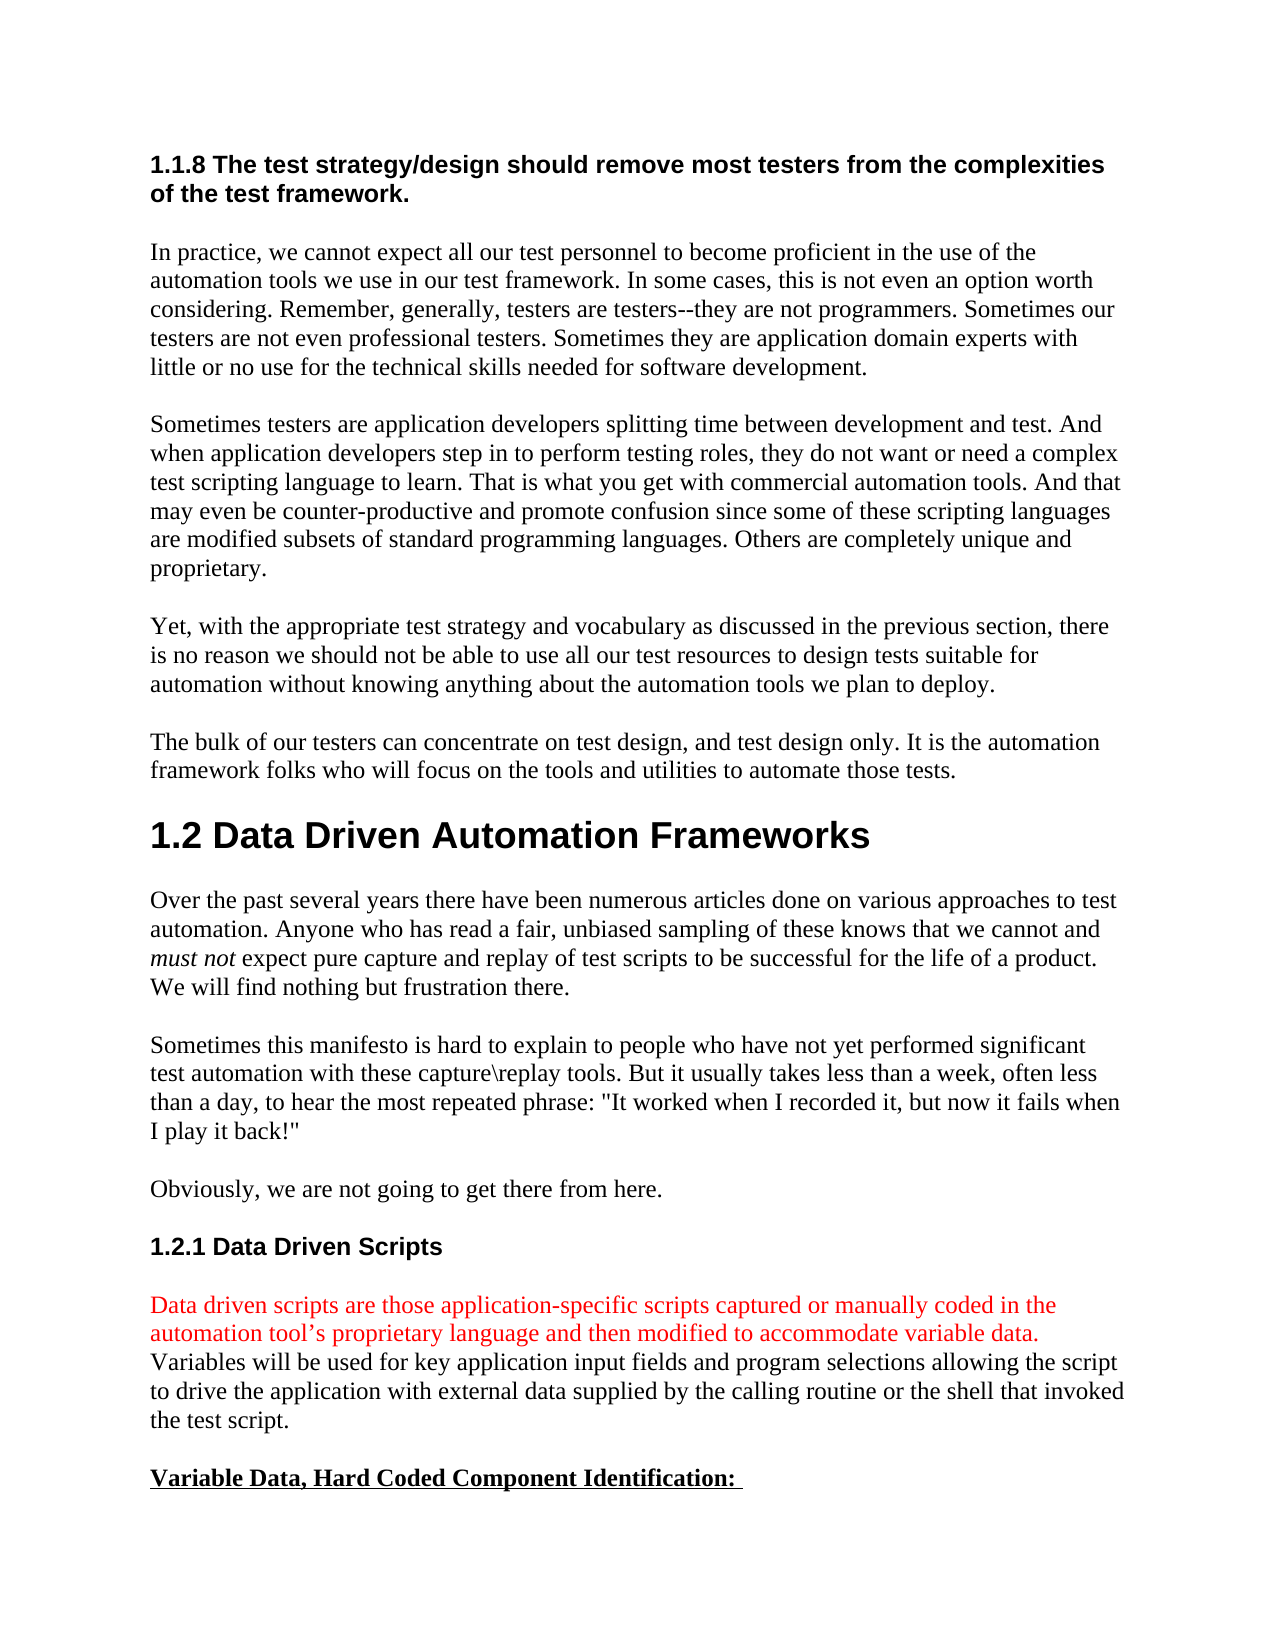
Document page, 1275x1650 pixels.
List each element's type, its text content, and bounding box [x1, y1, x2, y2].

text Obviously, we are not going to get there from here. [150, 1174, 1125, 1203]
text Data driven scripts are those application-specific scripts captured or manually coded in the automation tool’s proprietary language and then modified to accommodate variable data. Variables will be used for key application input fields and program selections allowing the script to drive the application with external data supplied by the calling routine or the shell that invoked the test script. [150, 1290, 1125, 1433]
text 1.2.1 Data Driven Scripts [150, 1232, 1125, 1261]
text Sometimes this manifesto is hard to explain to people who have not yet performed significant test automation with these capture\replay tools. But it usually takes less than a week, often less than a day, to hear the most repeated phrase: "It worked when I recorded it, but now it fails when I play it back!" [150, 1030, 1125, 1145]
text Yet, with the appropriate test strategy and vocabulary as discussed in the previous section, there is no reason we should not be able to use all our test resources to design tests suitable for automation without knowing anything about the automation tools we plan to deploy. [150, 611, 1125, 697]
text 1.2 Data Driven Automation Frameworks [150, 813, 1125, 856]
text Variable Data, Hard Coded Component Identification: [150, 1463, 1125, 1491]
text Over the past several years there have been numerous articles done on various approaches to test automation. Anyone who has read a fair, unbiased sampling of these knows that we cannot and must not expect pure capture and replay of test scripts to be successful for the life of a product. We will find nothing but frustration there. [150, 886, 1125, 1001]
text In practice, we cannot expect all our test personnel to become proficient in the use of the automation tools we use in our test framework. In some cases, this is not even an option worth considering. Remember, generally, testers are testers--they are not programmers. Sometimes our testers are not even professional testers. Sometimes they are application domain experts with little or no use for the technical skills needed for software development. [150, 237, 1125, 380]
text Sometimes testers are application developers splitting time between development and test. And when application developers step in to perform testing roles, they do not want or need a complex test scripting language to learn. That is what you get with commercial automation tools. And that may even be counter-productive and promote confusion since some of these scripting languages are modified subsets of standard programming languages. Others are completely unique and proprietary. [150, 409, 1125, 582]
text 1.1.8 The test strategy/design should remove most testers from the complexities of the test framework. [150, 150, 1125, 207]
text The bulk of our testers can concentrate on test design, and test design only. It is the automation framework folks who will focus on the tools and utilities to automate those tests. [150, 727, 1125, 784]
